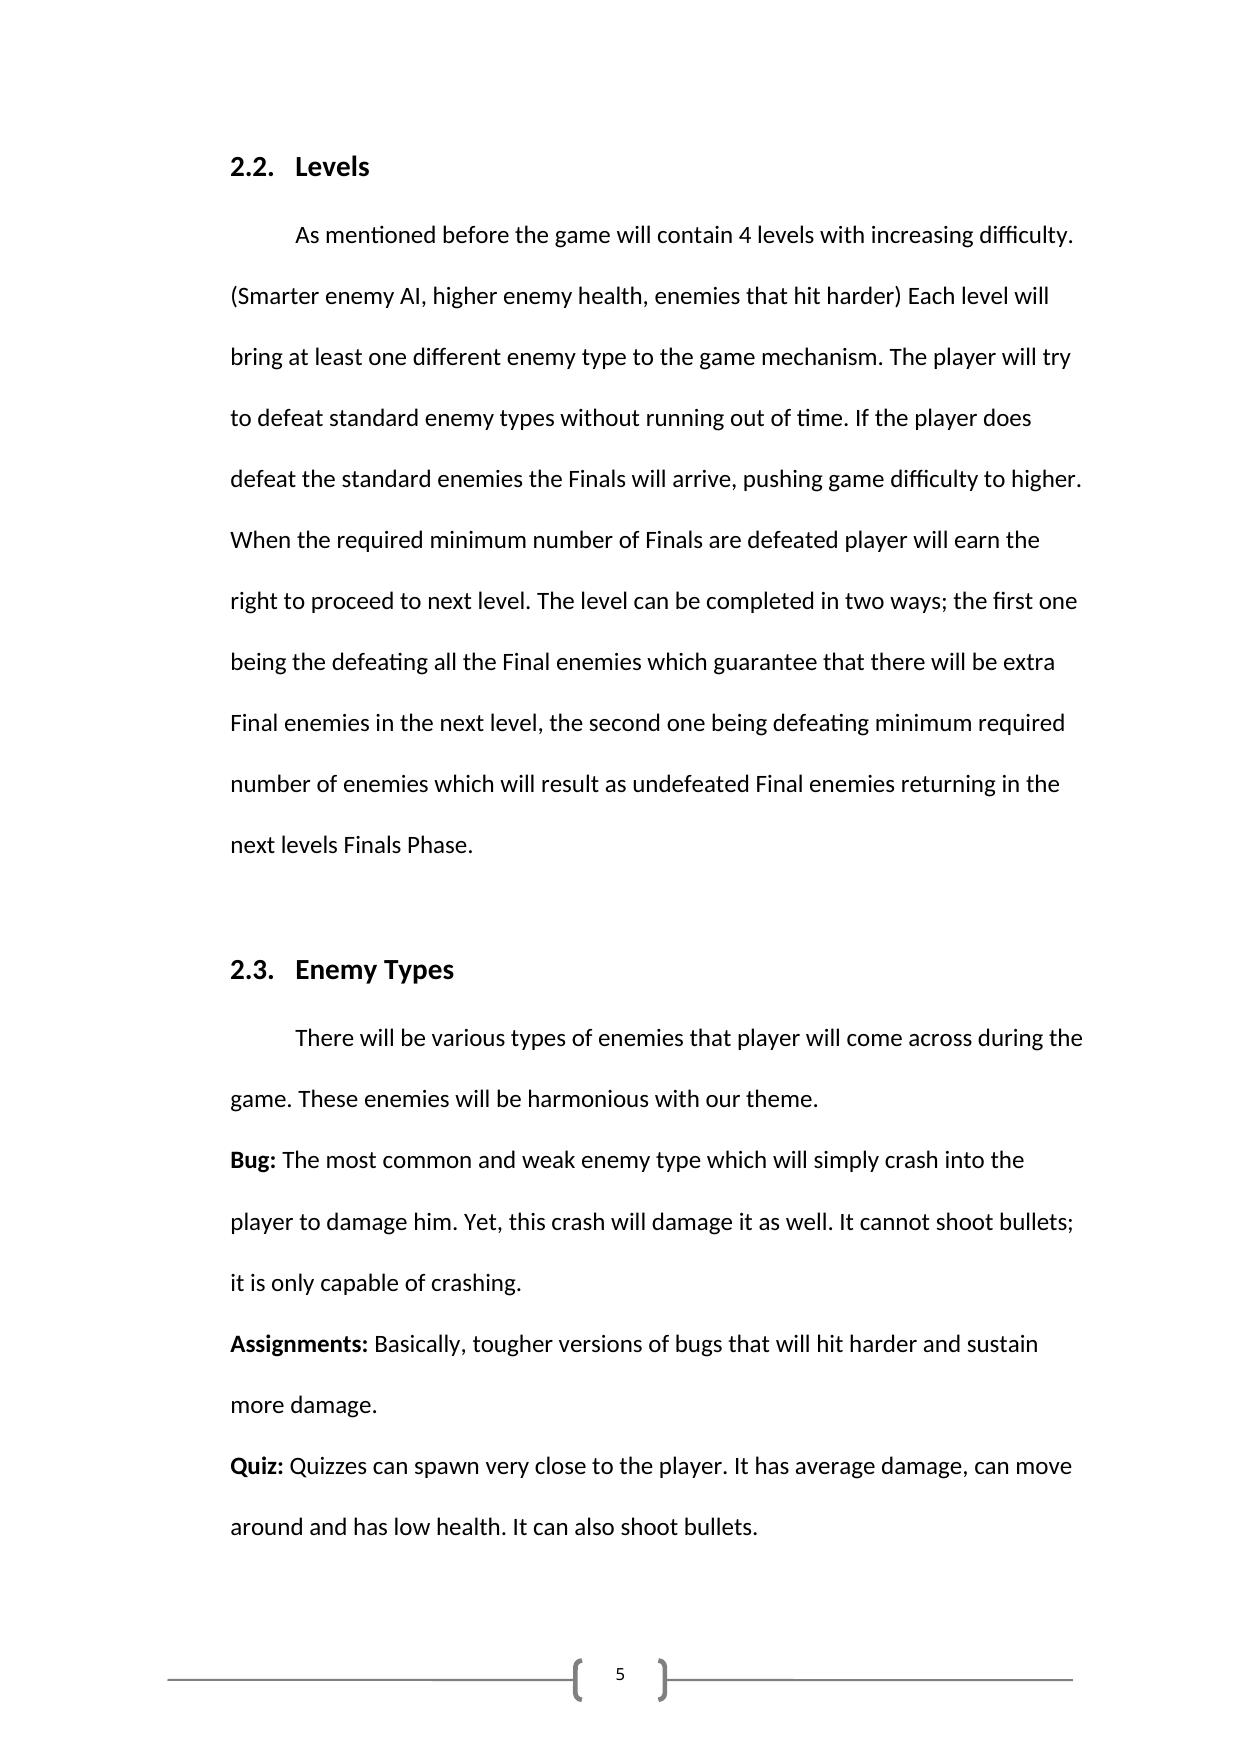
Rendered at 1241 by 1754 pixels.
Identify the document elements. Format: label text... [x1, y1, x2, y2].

text Quiz: Quizzes can spawn very close to the player. It has average damage, can move around and has low health. It can also shoot bullets. [230, 1450, 1093, 1541]
text Bug: The most common and weak enemy type which will simply crash into the player to damage him. Yet, this crash will damage it as well. It cannot shoot bullets; it is only capable of crashing. [230, 1145, 1093, 1297]
text As mentioned before the game will contain 4 levels with increasing difficulty. (Smarter enemy AI, higher enemy health, enemies that hit harder) Each level will bring at least one different enemy type to the game mechanism. The player will try to defeat standard enemy types without running out of time. If the player does defeat the standard enemies the Finals will arrive, pushing game difficulty to higher. When the required minimum number of Finals are defeated player will earn the right to proceed to next level. The level can be completed in two ways; the first one being the defeating all the Final enemies which guarantee that there will be extra Final enemies in the next level, the second one being defeating minimum required number of enemies which will result as undefeated Final enemies returning in the next levels Finals Phase. [230, 219, 1093, 860]
text There will be various types of enemies that player will come across during the game. These enemies will be harmonious with our theme. [230, 1023, 1093, 1114]
list Levels [185, 148, 1093, 183]
text Assignments: Basically, tougher versions of bugs that will hit harder and sustain more damage. [230, 1328, 1093, 1419]
list Enemy Types [185, 951, 1093, 987]
